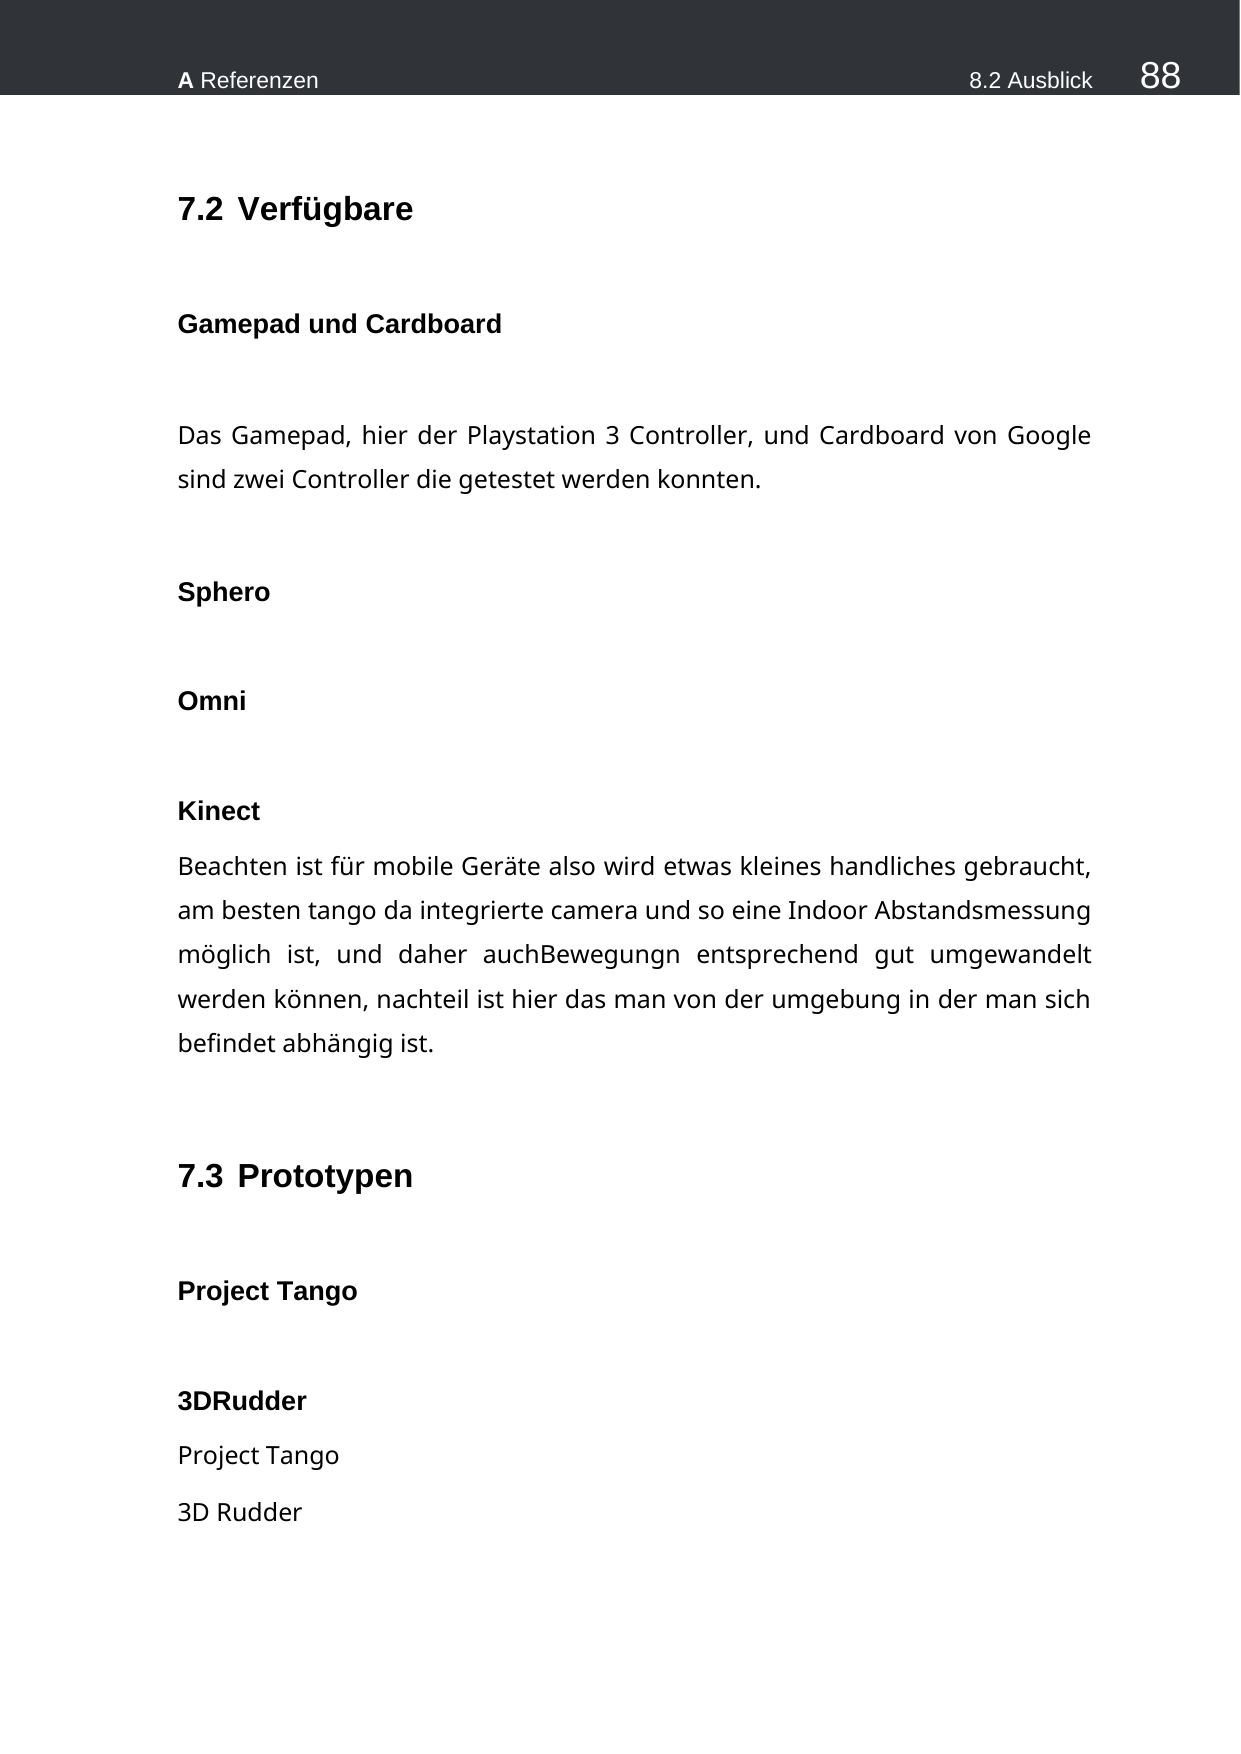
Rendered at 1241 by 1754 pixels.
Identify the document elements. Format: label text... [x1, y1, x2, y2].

subtitle Verfügbare [177, 189, 1092, 227]
text 3DRudder [177, 1385, 1092, 1416]
text Beachten ist für mobile Geräte also wird etwas kleines handliches gebraucht, am besten tango da integrierte camera und so eine Indoor Abstandsmessung möglich ist, und daher auchBewegungn entsprechend gut umgewandelt werden können, nachteil ist hier das man von der umgebung in der man sich befindet abhängig ist. [177, 848, 1092, 1059]
text Project Tango [177, 1275, 1092, 1306]
text Omni [177, 685, 1092, 717]
text Kinect [177, 795, 1092, 827]
text Gamepad und Cardboard [177, 308, 1092, 339]
text Das Gamepad, hier der Playstation 3 Controller, und Cardboard von Google sind zwei Controller die getestet werden konnten. [177, 418, 1092, 496]
text Sphero [177, 576, 1092, 607]
subtitle Prototypen [177, 1156, 1092, 1194]
text Project Tango [177, 1438, 1092, 1472]
text 3D Rudder [177, 1495, 1092, 1529]
